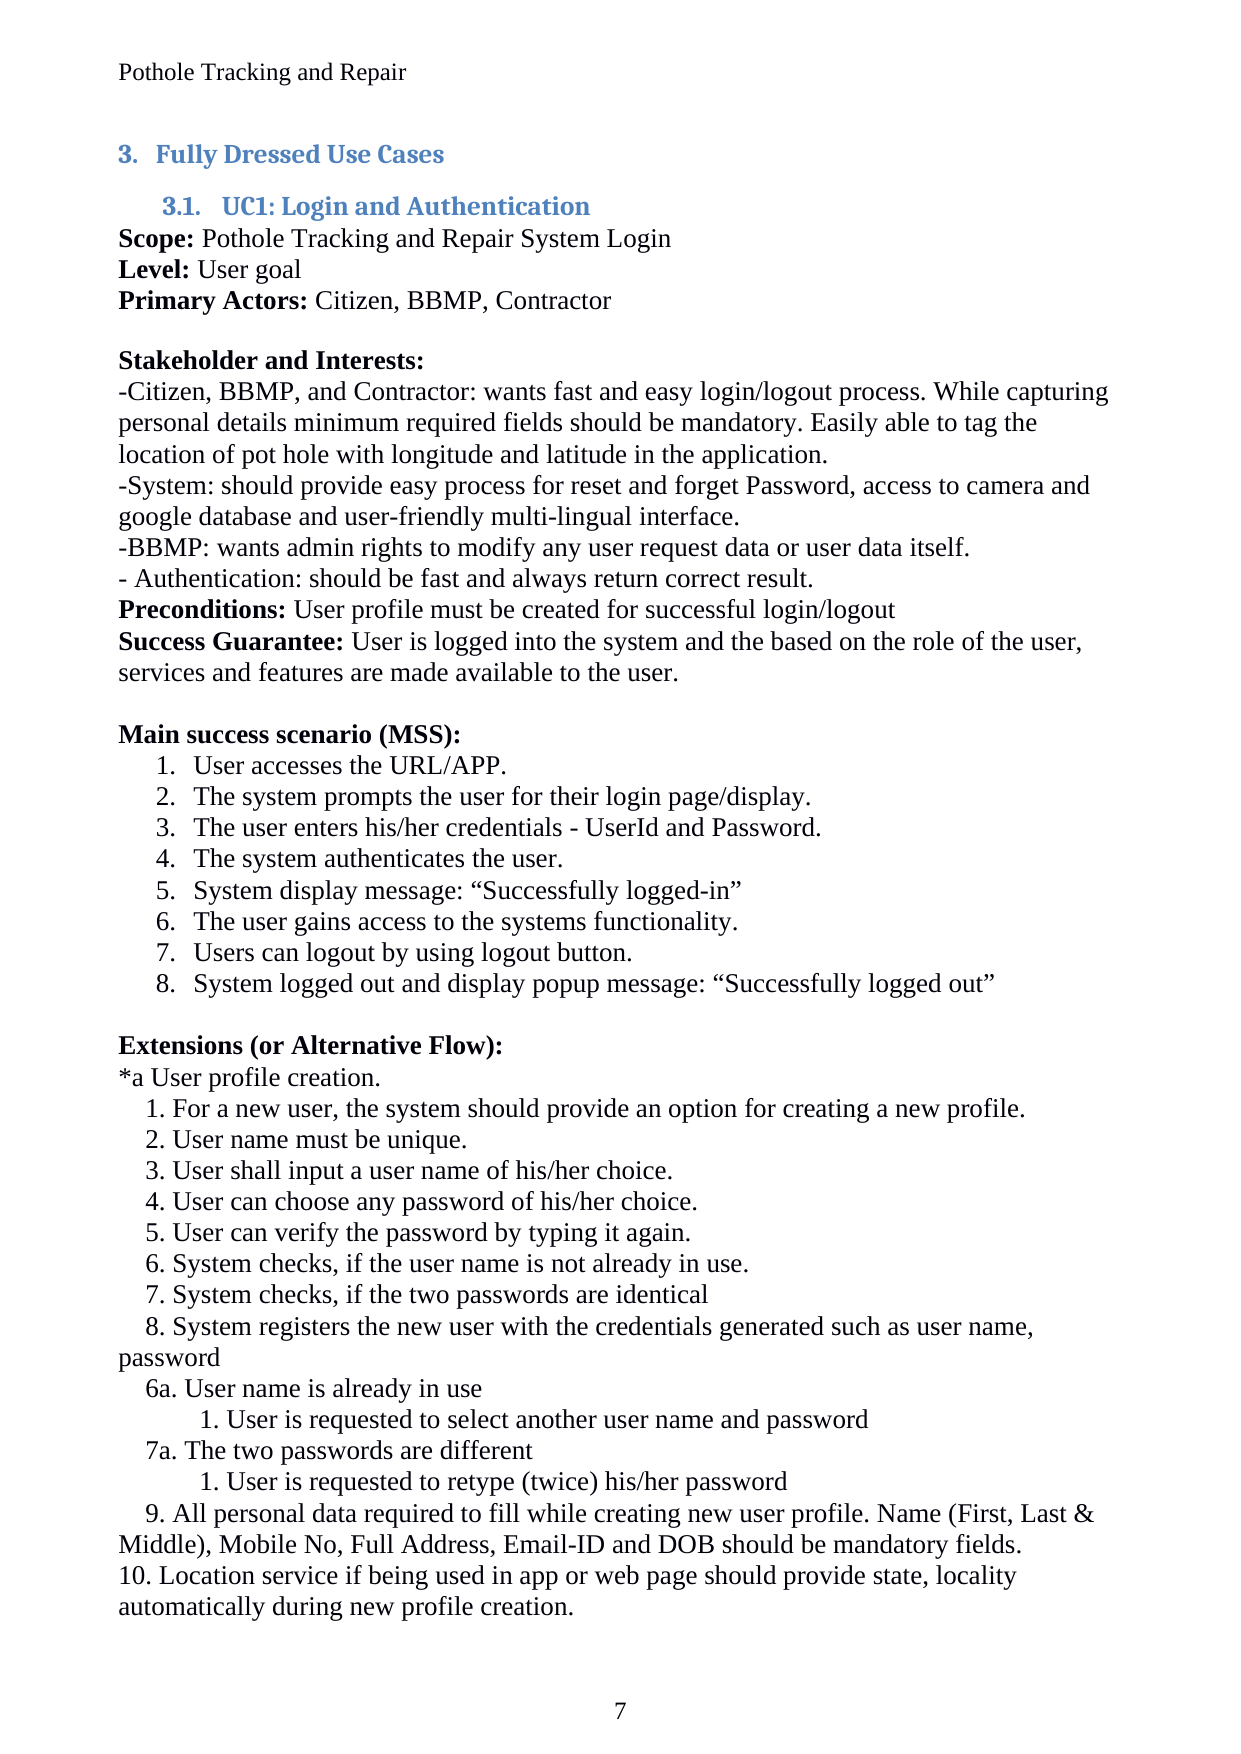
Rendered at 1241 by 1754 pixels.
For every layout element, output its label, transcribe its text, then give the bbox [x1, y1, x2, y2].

list Users can logout by using logout button. [156, 936, 1122, 967]
list The user enters his/her credentials - UserId and Password. [156, 811, 1122, 843]
text 10. Location service if being used in app or web page should provide state, locality automatically during new profile creation. [118, 1559, 1122, 1621]
subtitle UC1: Login and Authentication [162, 191, 1122, 222]
text Level: User goal [118, 253, 1122, 284]
text 2. User name must be unique. [118, 1123, 1122, 1154]
text 7a. The two passwords are different [118, 1434, 1122, 1466]
list System display message: “Successfully logged-in” [156, 874, 1122, 905]
text 6a. User name is already in use [118, 1372, 1122, 1403]
text 4. User can choose any password of his/her choice. [118, 1185, 1122, 1216]
text 8. System registers the new user with the credentials generated such as user name, password [118, 1310, 1122, 1372]
text 5. User can verify the password by typing it again. [118, 1216, 1122, 1247]
text Main success scenario (MSS): [118, 718, 1122, 749]
list System logged out and display popup message: “Successfully logged out” [156, 967, 1122, 998]
text 3. User shall input a user name of his/her choice. [118, 1154, 1122, 1185]
subtitle Fully Dressed Use Cases [118, 139, 1122, 170]
list The system authenticates the user. [156, 843, 1122, 874]
text Extensions (or Alternative Flow): [118, 1029, 1122, 1061]
list User accesses the URL/APP. [156, 749, 1122, 780]
text 1. For a new user, the system should provide an option for creating a new profile. [118, 1092, 1122, 1123]
list The user gains access to the systems functionality. [156, 905, 1122, 936]
text Preconditions: User profile must be created for successful login/logout [118, 593, 1122, 624]
text Primary Actors: Citizen, BBMP, Contractor [118, 284, 1122, 316]
text Success Guarantee: User is logged into the system and the based on the role of the user, services and features are made available to the user. [118, 624, 1122, 687]
text 6. System checks, if the user name is not already in use. [118, 1247, 1122, 1279]
text -BBMP: wants admin rights to modify any user request data or user data itself. [118, 531, 1122, 562]
text 1. User is requested to retype (twice) his/her password [118, 1466, 1122, 1497]
text *a User profile creation. [118, 1061, 1122, 1092]
list The system prompts the user for their login page/display. [156, 780, 1122, 811]
text - Authentication: should be fast and always return correct result. [118, 562, 1122, 593]
text 9. All personal data required to fill while creating new user profile. Name (First, Last & Middle), Mobile No, Full Address, Email-ID and DOB should be mandatory fields. [118, 1497, 1122, 1559]
text Scope: Pothole Tracking and Repair System Login [118, 222, 1122, 253]
text 7. System checks, if the two passwords are identical [118, 1279, 1122, 1310]
text Stakeholder and Interests: [118, 344, 1122, 375]
text 1. User is requested to select another user name and password [118, 1403, 1122, 1434]
text -System: should provide easy process for reset and forget Password, access to camera and google database and user-friendly multi-lingual interface. [118, 469, 1122, 531]
text -Citizen, BBMP, and Contractor: wants fast and easy login/logout process. While capturing personal details minimum required fields should be mandatory. Easily able to tag the location of pot hole with longitude and latitude in the application. [118, 375, 1122, 469]
